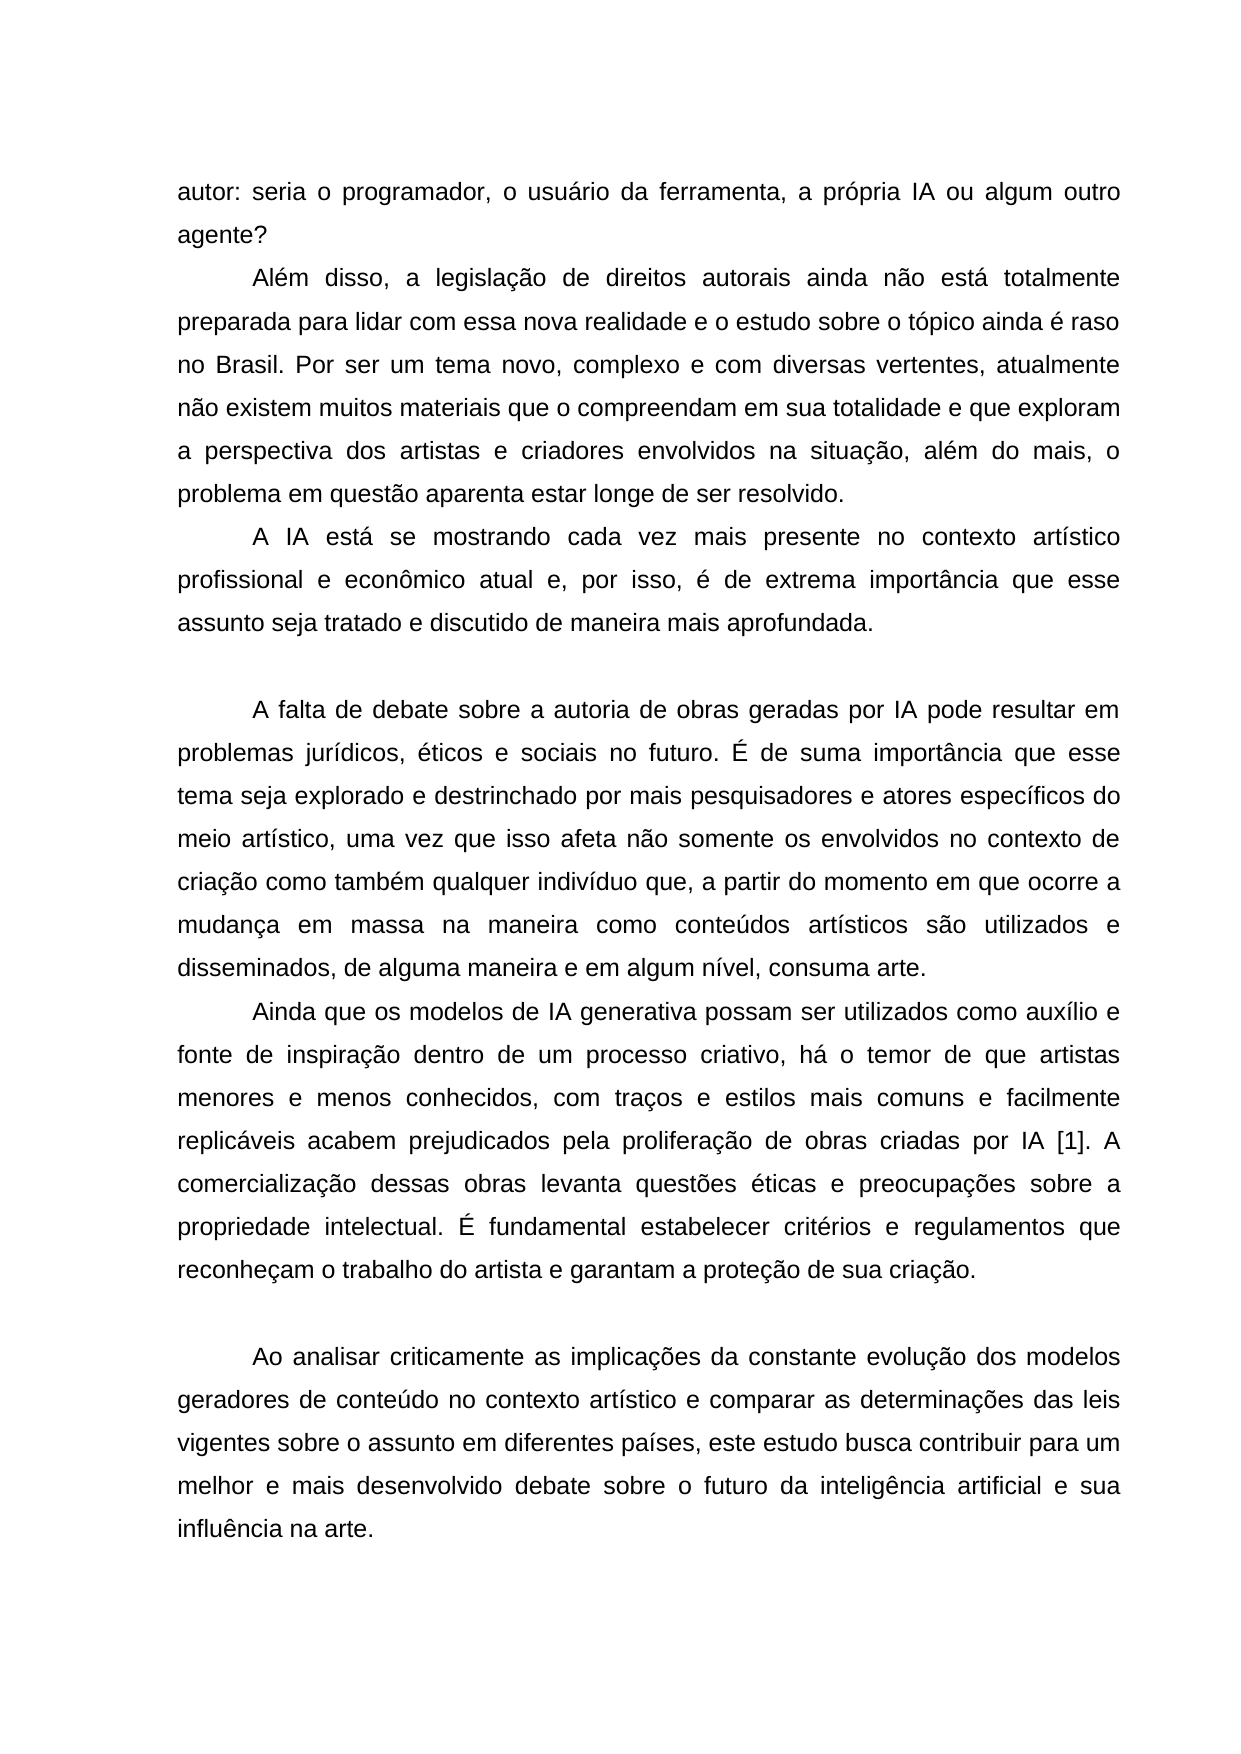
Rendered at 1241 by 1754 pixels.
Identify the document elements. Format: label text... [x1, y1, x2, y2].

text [177, 177, 1122, 249]
text A IA está se mostrando cada vez mais presente no contexto artístico profissional e econômico atual e, por isso, é de extrema importância que esse assunto seja tratado e discutido de maneira mais aprofundada. [177, 522, 1122, 637]
text Ainda que os modelos de IA generativa possam ser utilizados como auxílio e fonte de inspiração dentro de um processo criativo, há o temor de que artistas menores e menos conhecidos, com traços e estilos mais comuns e facilmente replicáveis acabem prejudicados pela proliferação de obras criadas por IA [1]. A comercialização dessas obras levanta questões éticas e preocupações sobre a propriedade intelectual. É fundamental estabelecer critérios e regulamentos que reconheçam o trabalho do artista e garantam a proteção de sua criação. [177, 996, 1122, 1284]
text Ao analisar criticamente as implicações da constante evolução dos modelos geradores de conteúdo no contexto artístico e comparar as determinações das leis vigentes sobre o assunto em diferentes países, este estudo busca contribuir para um melhor e mais desenvolvido debate sobre o futuro da inteligência artificial e sua influência na arte. [177, 1341, 1122, 1543]
text Além disso, a legislação de direitos autorais ainda não está totalmente preparada para lidar com essa nova realidade e o estudo sobre o tópico ainda é raso no Brasil. Por ser um tema novo, complexo e com diversas vertentes, atualmente não existem muitos materiais que o compreendam em sua totalidade e que exploram a perspectiva dos artistas e criadores envolvidos na situação, além do mais, o problema em questão aparenta estar longe de ser resolvido. [177, 263, 1122, 508]
text A falta de debate sobre a autoria de obras geradas por IA pode resultar em problemas jurídicos, éticos e sociais no futuro. É de suma importância que esse tema seja explorado e destrinchado por mais pesquisadores e atores específicos do meio artístico, uma vez que isso afeta não somente os envolvidos no contexto de criação como também qualquer indivíduo que, a partir do momento em que ocorre a mudança em massa na maneira como conteúdos artísticos são utilizados e disseminados, de alguma maneira e em algum nível, consuma arte. [177, 694, 1122, 982]
